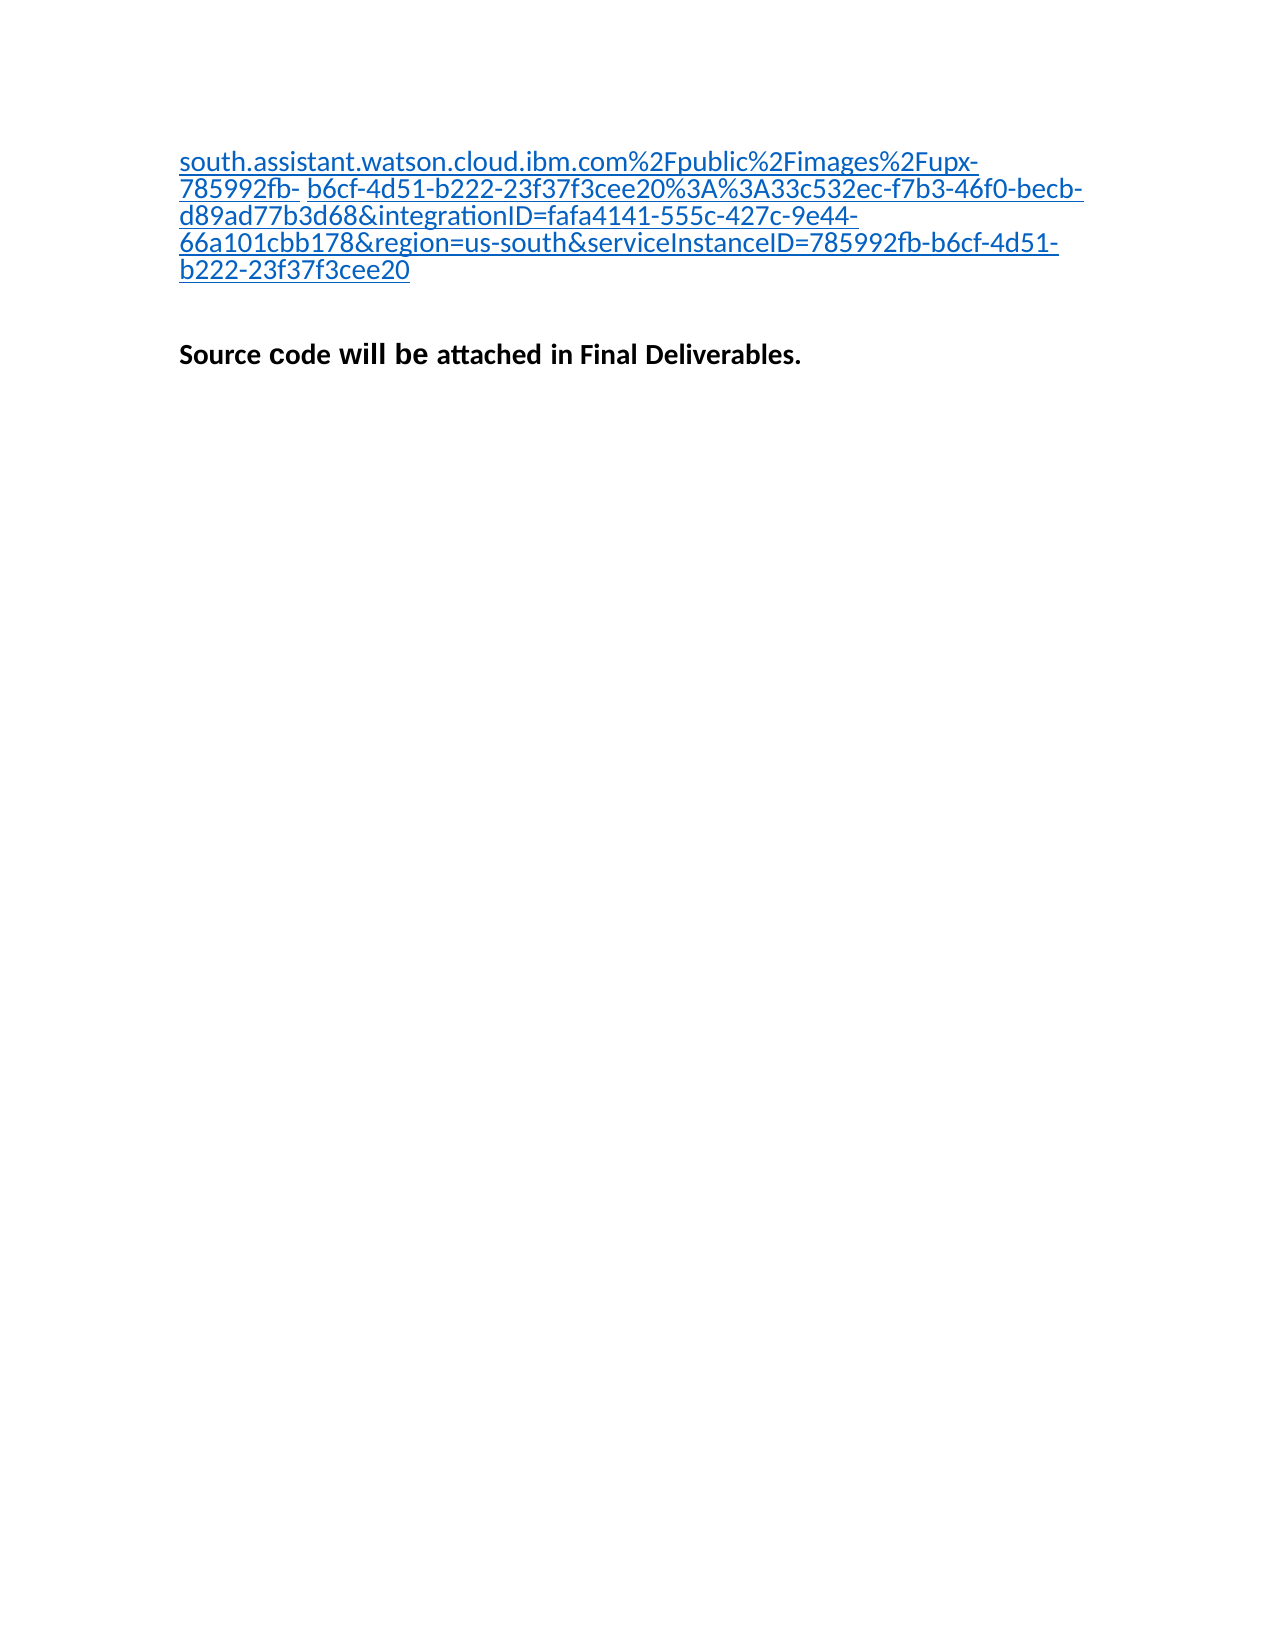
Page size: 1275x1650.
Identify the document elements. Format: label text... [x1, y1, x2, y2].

text Source code will be attached in Final Deliverables. [179, 344, 1125, 369]
